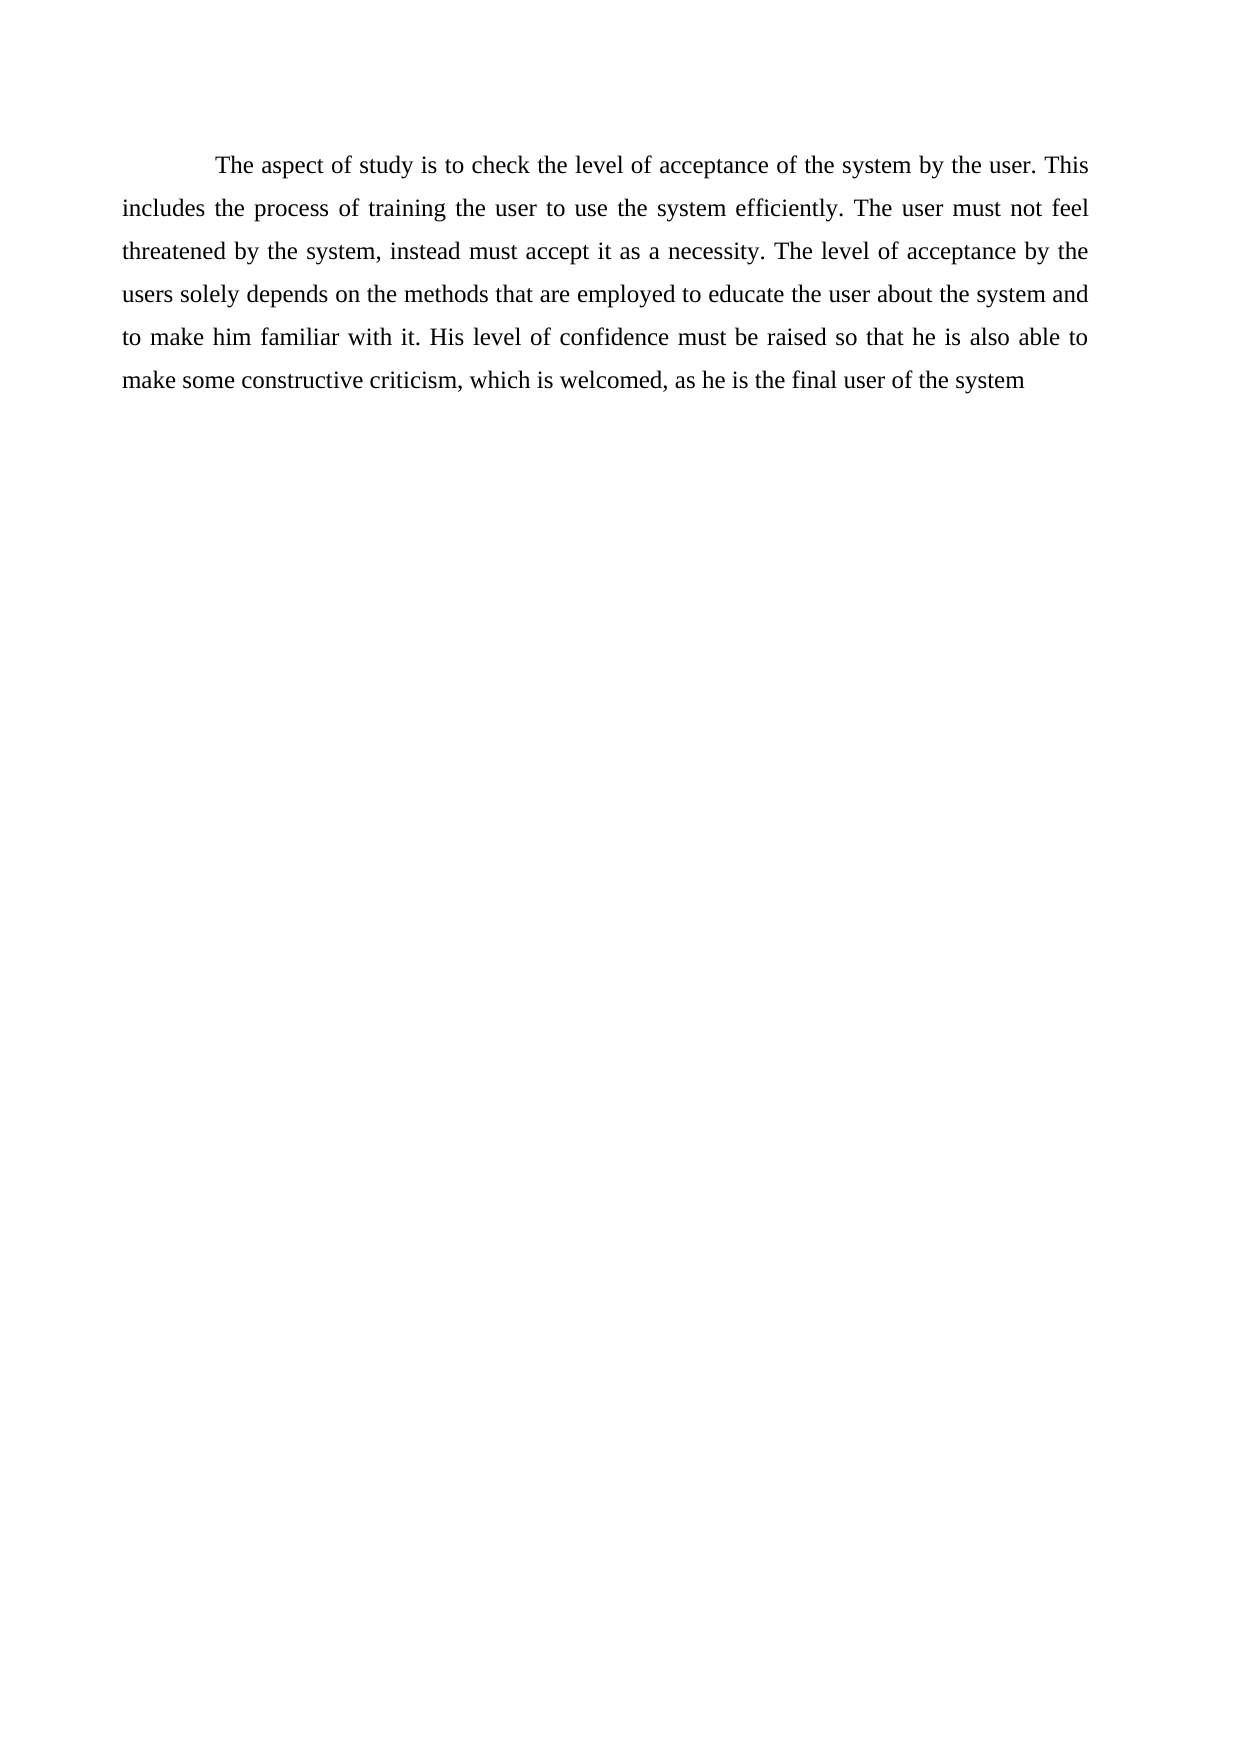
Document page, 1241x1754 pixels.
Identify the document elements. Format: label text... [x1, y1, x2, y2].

text The aspect of study is to check the level of acceptance of the system by the user. This includes the process of training the user to use the system efficiently. The user must not feel threatened by the system, instead must accept it as a necessity. The level of acceptance by the users solely depends on the methods that are employed to educate the user about the system and to make him familiar with it. His level of confidence must be raised so that he is also able to make some constructive criticism, which is welcomed, as he is the final user of the system [122, 150, 1090, 394]
